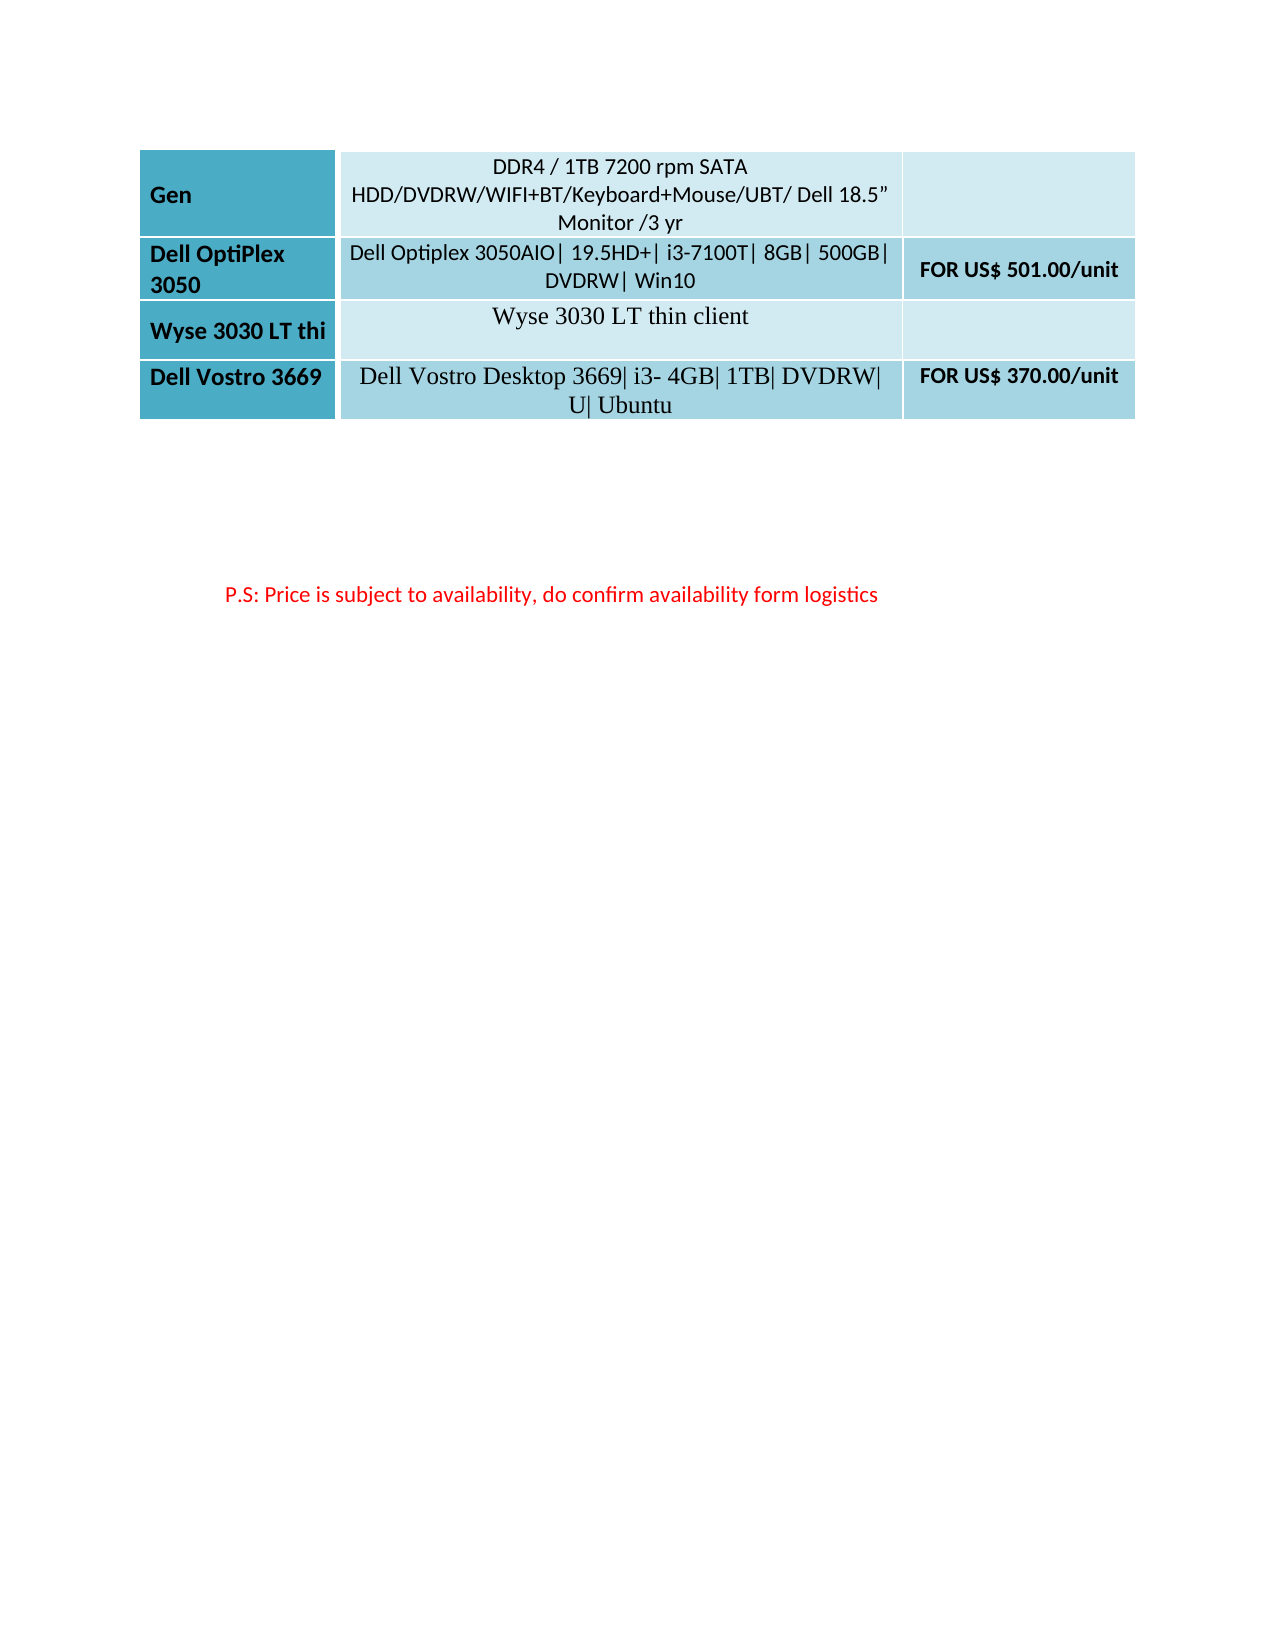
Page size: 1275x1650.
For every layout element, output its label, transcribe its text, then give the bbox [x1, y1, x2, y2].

table_cell Dell Optiplex 3050AIO| 19.5HD+| i3-7100T| 8GB| 500GB| DVDRW| Win10 [341, 238, 902, 299]
table_cell Wyse 3030 LT thi [140, 301, 335, 359]
table_cell Wyse 3030 LT thin client [341, 301, 902, 359]
table_cell [903, 301, 1135, 359]
table_cell FOR US$ 370.00/unit [904, 361, 1135, 419]
text P.S: Price is subject to availability, do confirm availability form logistics [150, 580, 1125, 608]
table_cell Dell Vostro 3669 [140, 361, 335, 419]
table_cell Dell Vostro Desktop 3669| i3- 4GB| 1TB| DVDRW| U| Ubuntu [341, 361, 902, 419]
table_cell FOR US$560.00/unit [903, 152, 1135, 236]
table_cell Vostro 3670 9th Gen [140, 150, 335, 236]
table_cell FOR US$ 501.00/unit [904, 238, 1135, 299]
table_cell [341, 152, 902, 236]
table_cell Dell OptiPlex 3050 [140, 238, 335, 299]
